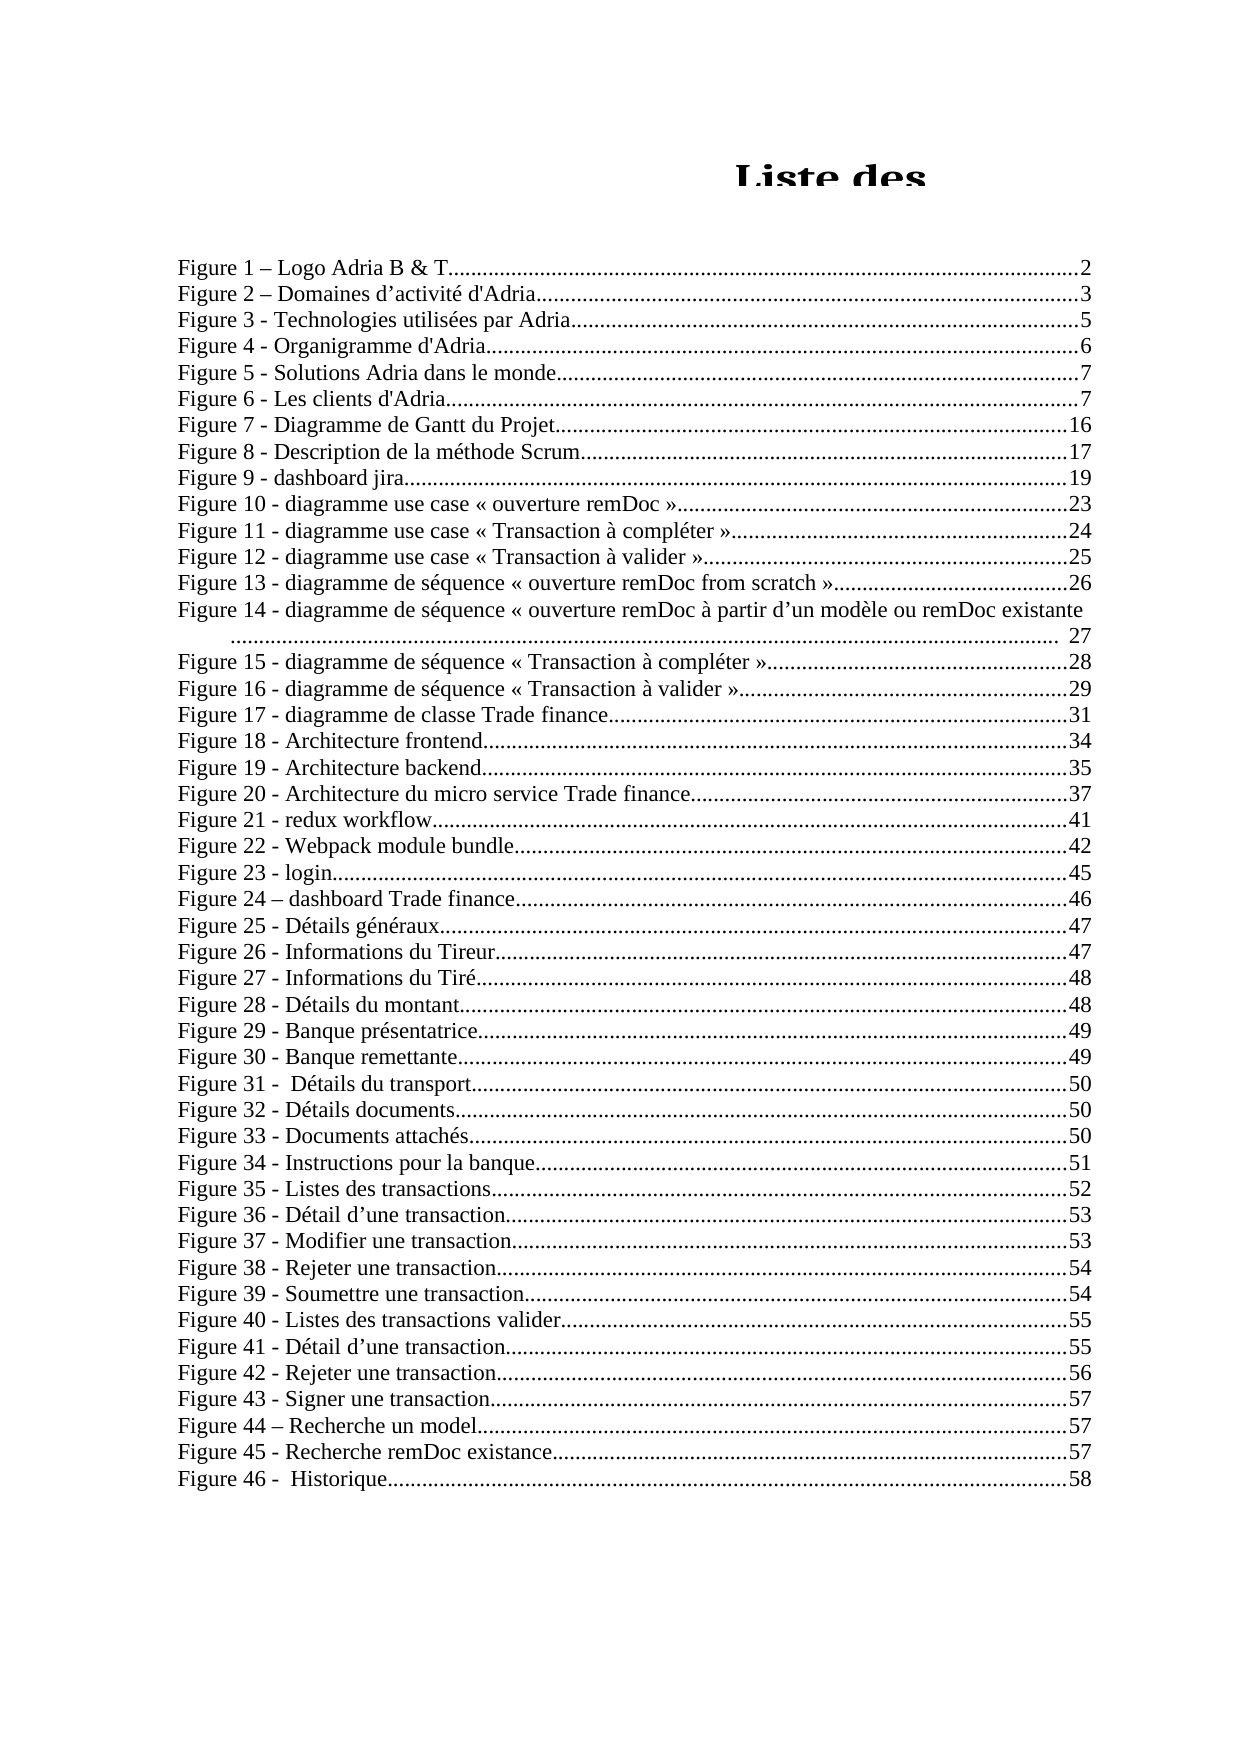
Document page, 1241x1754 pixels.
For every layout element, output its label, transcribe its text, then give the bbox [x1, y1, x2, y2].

text Figure 42 - Rejeter une transaction 56 [177, 1359, 1201, 1386]
text Figure 40 - Listes des transactions valider 55 [177, 1307, 1201, 1333]
text Figure 5 - Solutions Adria dans le monde 7 [177, 359, 1201, 386]
text Figure 20 - Architecture du micro service Trade finance 37 [177, 780, 1201, 807]
text Figure 10 - diagramme use case « ouverture remDoc » 23 [177, 491, 1201, 517]
text Figure 17 - diagramme de classe Trade finance 31 [177, 701, 1201, 728]
text Figure 18 - Architecture frontend 34 [177, 728, 1201, 754]
text Figure 14 - diagramme de séquence « ouverture remDoc à partir d’un modèle ou remDoc existante [177, 596, 1201, 622]
text Figure 4 - Organigramme d'Adria 6 [177, 333, 1201, 359]
text Figure 22 - Webpack module bundle 42 [177, 833, 1201, 859]
text Figure 11 - diagramme use case « Transaction à compléter » 24 [177, 517, 1201, 543]
text Figure 39 - Soumettre une transaction 54 [177, 1281, 1201, 1307]
text Figure 37 - Modifier une transaction 53 [177, 1228, 1201, 1254]
text Figure 7 - Diagramme de Gantt du Projet 16 [177, 412, 1201, 438]
text Figure 35 - Listes des transactions 52 [177, 1175, 1201, 1201]
text Figure 32 - Détails documents 50 [177, 1096, 1201, 1122]
text Figure 24 – dashboard Trade finance 46 [177, 886, 1201, 912]
text Figure 1 – Logo Adria B & T 2 [177, 254, 1201, 280]
text Figure 15 - diagramme de séquence « Transaction à compléter » 28 [177, 649, 1201, 675]
text Figure 41 - Détail d’une transaction 55 [177, 1333, 1201, 1359]
text Figure 36 - Détail d’une transaction 53 [177, 1202, 1201, 1228]
text Figure 13 - diagramme de séquence « ouverture remDoc from scratch » 26 [177, 570, 1201, 596]
text Figure 9 - dashboard jira 19 [177, 464, 1201, 491]
text Figure 19 - Architecture backend 35 [177, 754, 1201, 780]
text Figure 23 - login 45 [177, 859, 1201, 886]
text Figure 46 - Historique 58 [177, 1465, 1201, 1491]
text Figure 3 - Technologies utilisées par Adria 5 [177, 307, 1201, 333]
text Figure 43 - Signer une transaction 57 [177, 1386, 1201, 1412]
text Figure 44 – Recherche un model 57 [177, 1412, 1201, 1438]
text Figure 31 - Détails du transport 50 [177, 1070, 1201, 1096]
text Figure 2 – Domaines d’activité d'Adria 3 [177, 280, 1201, 307]
text Figure 25 - Détails généraux 47 [177, 912, 1201, 938]
text ................................................................................................................................................. 27 [230, 622, 1201, 649]
text Figure 27 - Informations du Tiré 48 [177, 965, 1201, 991]
text Figure 8 - Description de la méthode Scrum 17 [177, 438, 1201, 464]
text Figure 28 - Détails du montant 48 [177, 991, 1201, 1017]
text Figure 16 - diagramme de séquence « Transaction à valider » 29 [177, 675, 1201, 701]
text Figure 45 - Recherche remDoc existance 57 [177, 1438, 1201, 1464]
text Figure 30 - Banque remettante 49 [177, 1044, 1201, 1070]
text Figure 38 - Rejeter une transaction 54 [177, 1254, 1201, 1280]
text Figure 21 - redux workflow 41 [177, 807, 1201, 833]
text Figure 34 - Instructions pour la banque 51 [177, 1149, 1201, 1175]
text Figure 6 - Les clients d'Adria 7 [177, 386, 1201, 412]
text Figure 12 - diagramme use case « Transaction à valider » 25 [177, 543, 1201, 570]
text Figure 29 - Banque présentatrice 49 [177, 1017, 1201, 1044]
text Figure 26 - Informations du Tireur 47 [177, 938, 1201, 965]
text Figure 33 - Documents attachés 50 [177, 1122, 1201, 1149]
